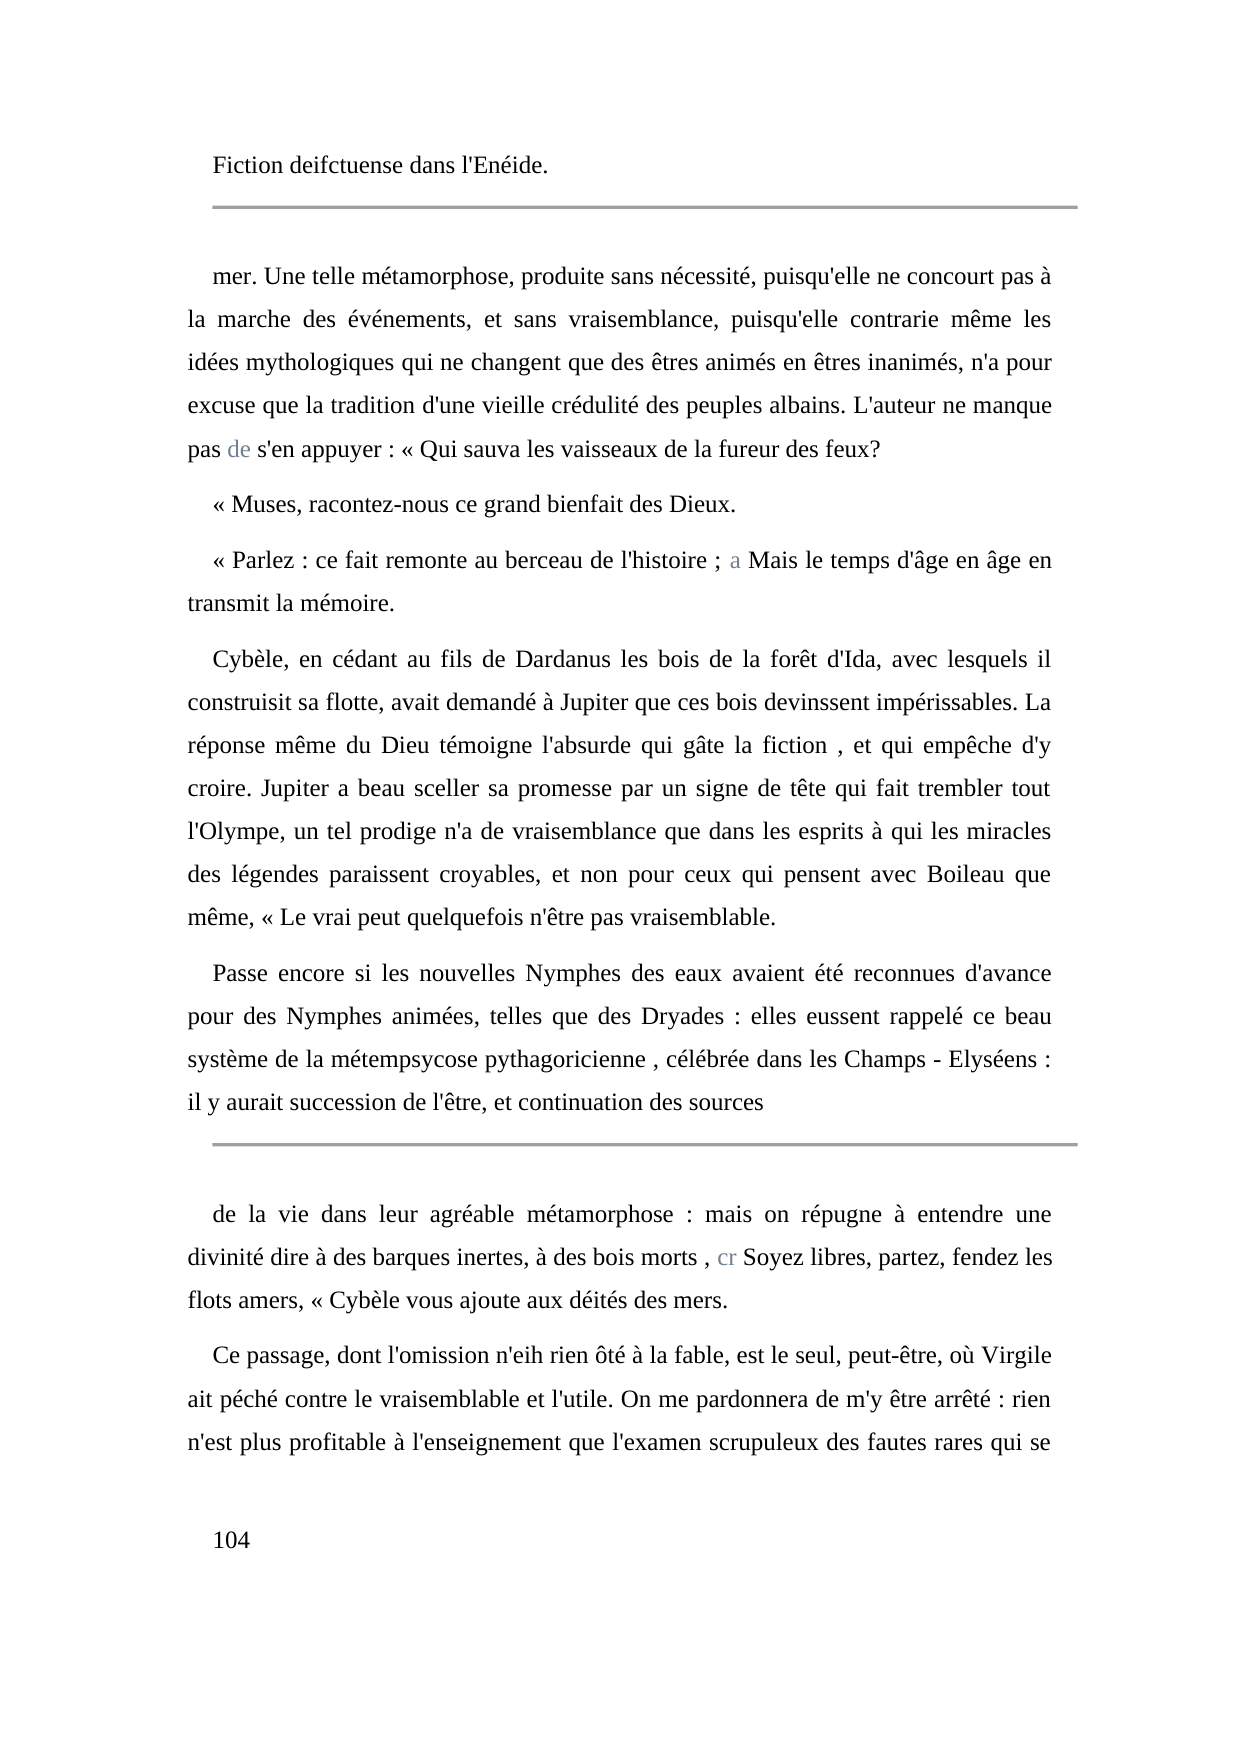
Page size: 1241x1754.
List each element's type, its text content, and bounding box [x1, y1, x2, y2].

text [187, 1341, 1053, 1456]
text « Parlez : ce fait remonte au berceau de l'histoire ; a Mais le temps d'âge en âge en transmit la mémoire. [187, 545, 1053, 617]
text Fiction deifctuense dans l'Enéide. [187, 150, 1053, 179]
text Cybèle, en cédant au fils de Dardanus les bois de la forêt d'Ida, avec lesquels il construisit sa flotte, avait demandé à Jupiter que ces bois devinssent impérissables. La réponse même du Dieu témoigne l'absurde qui gâte la fiction , et qui empêche d'y croire. Jupiter a beau sceller sa promesse par un signe de tête qui fait trembler tout l'Olympe, un tel prodige n'a de vraisemblance que dans les esprits à qui les miracles des légendes paraissent croyables, et non pour ceux qui pensent avec Boileau que même, « Le vrai peut quelquefois n'être pas vraisemblable. [187, 644, 1053, 931]
text « Muses, racontez-nous ce grand bienfait des Dieux. [187, 489, 1053, 518]
text mer. Une telle métamorphose, produite sans nécessité, puisqu'elle ne concourt pas à la marche des événements, et sans vraisemblance, puisqu'elle contrarie même les idées mythologiques qui ne changent que des êtres animés en êtres inanimés, n'a pour excuse que la tradition d'une vieille crédulité des peuples albains. L'auteur ne manque pas de s'en appuyer : « Qui sauva les vaisseaux de la fureur des feux? [187, 261, 1053, 462]
text de la vie dans leur agréable métamorphose : mais on répugne à entendre une divinité dire à des barques inertes, à des bois morts , cr Soyez libres, partez, fendez les flots amers, « Cybèle vous ajoute aux déités des mers. [187, 1199, 1053, 1314]
text Passe encore si les nouvelles Nymphes des eaux avaient été reconnues d'avance pour des Nymphes animées, telles que des Dryades : elles eussent rappelé ce beau système de la métempsycose pythagoricienne , célébrée dans les Champs - Elyséens : il y aurait succession de l'être, et continuation des sources [187, 958, 1053, 1116]
